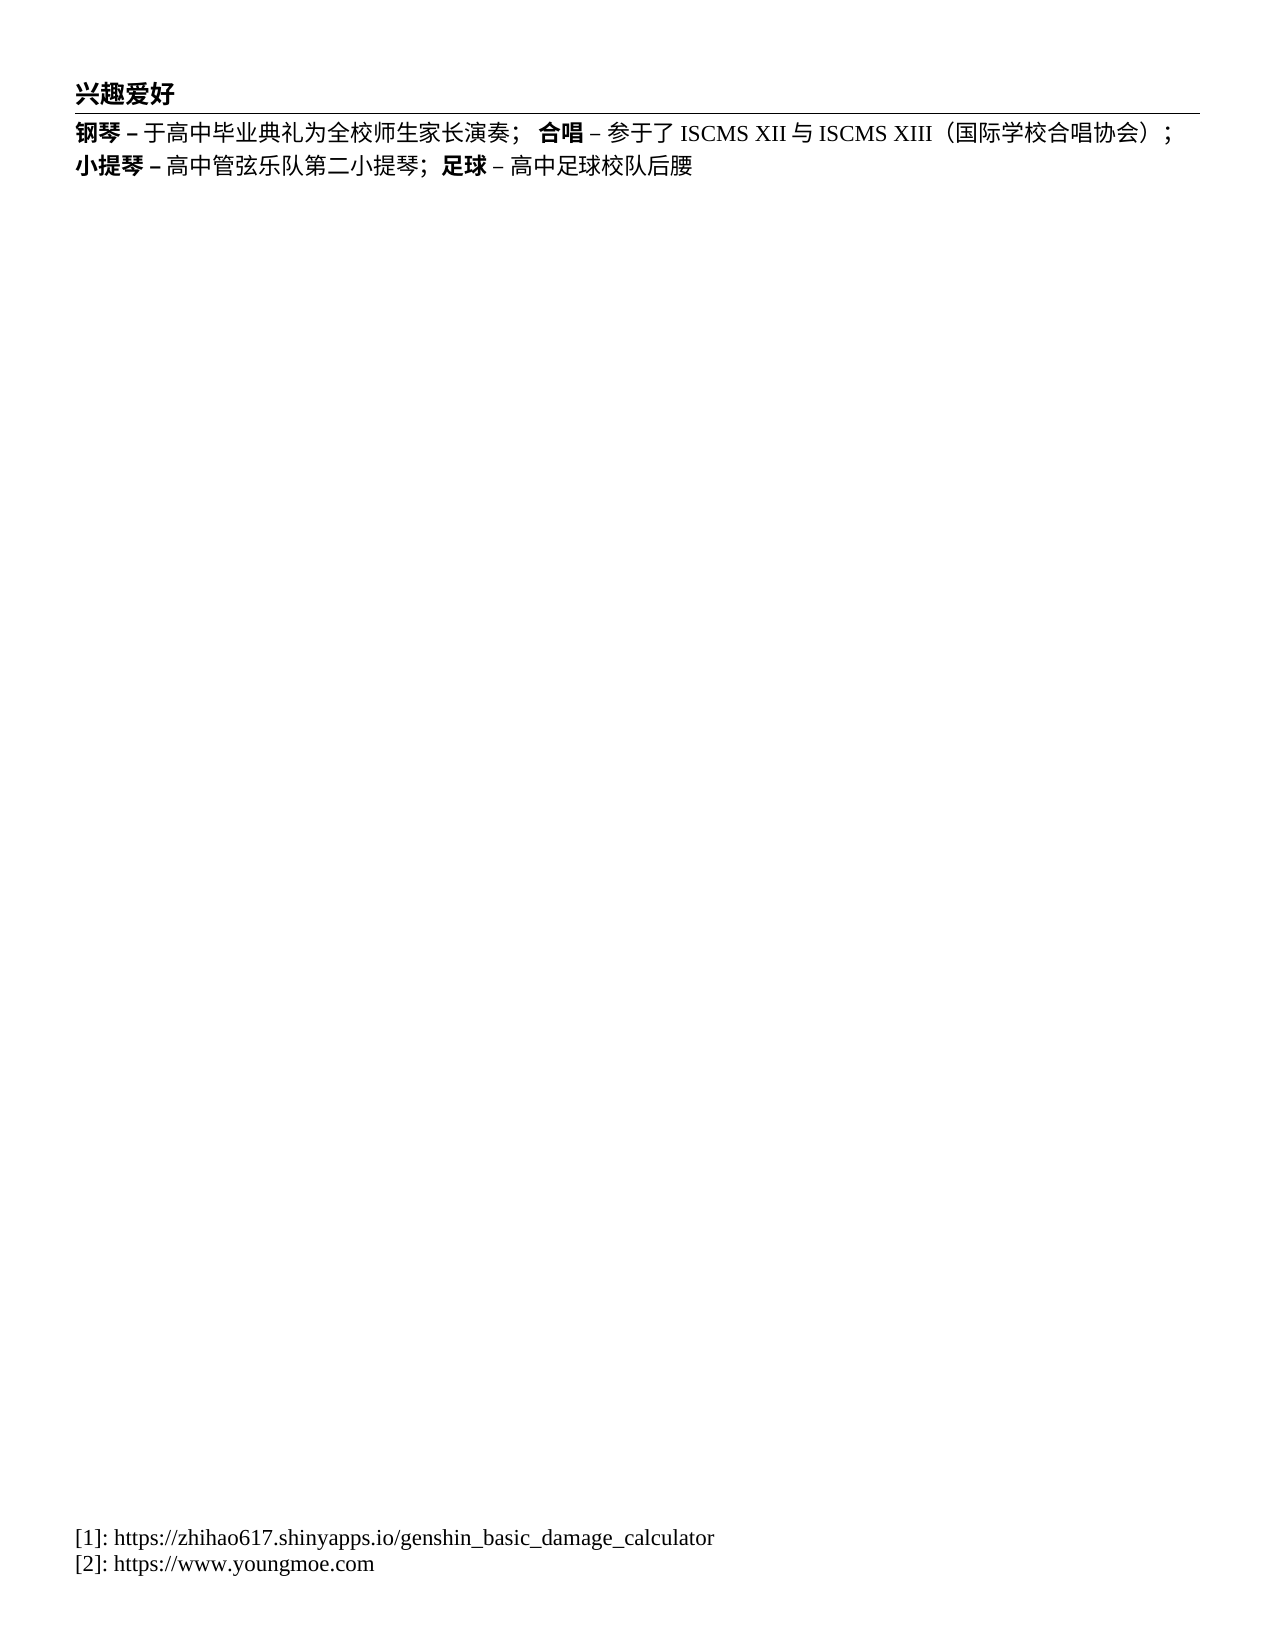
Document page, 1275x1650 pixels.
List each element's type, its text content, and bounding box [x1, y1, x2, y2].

text 钢琴 – 于高中毕业典礼为全校师生家长演奏； 合唱 – 参于了ISCMS XII与ISCMS XIII（国际学校合唱协会）；小提琴 – 高中管弦乐队第二小提琴；足球 – 高中足球校队后腰 [75, 114, 1200, 181]
text 兴趣爱好 [75, 75, 1200, 113]
